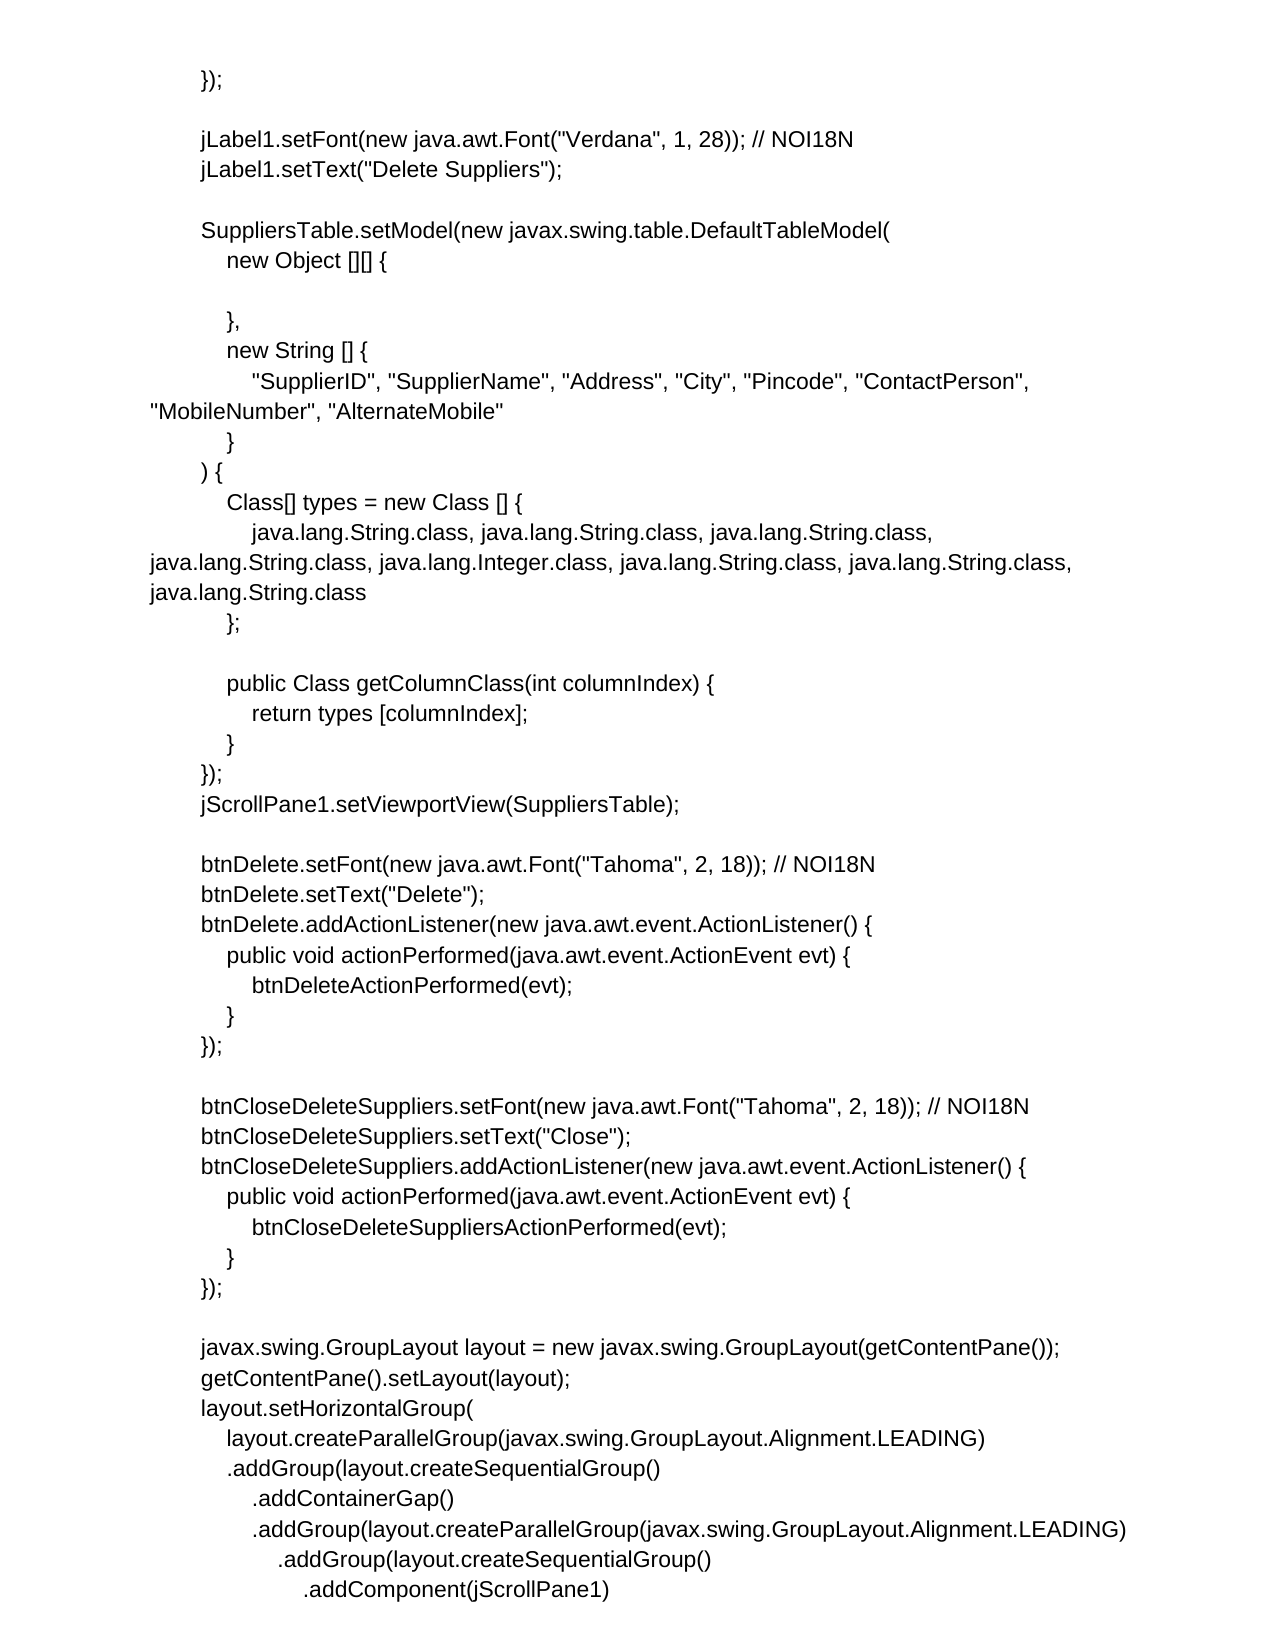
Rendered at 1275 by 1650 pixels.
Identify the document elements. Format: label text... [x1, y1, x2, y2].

text }); [150, 66, 1162, 92]
text btnCloseDeleteSuppliers.setText("Close"); [150, 1123, 1162, 1149]
text layout.createParallelGroup(javax.swing.GroupLayout.Alignment.LEADING) [150, 1425, 1162, 1451]
text new String [] { [150, 337, 1162, 364]
text }); [150, 1032, 1162, 1059]
text public void actionPerformed(java.awt.event.ActionEvent evt) { [150, 1183, 1162, 1210]
text return types [columnIndex]; [150, 700, 1162, 726]
text jLabel1.setFont(new java.awt.Font("Verdana", 1, 28)); // NOI18N [150, 126, 1162, 152]
text Class[] types = new Class [] { [150, 488, 1162, 515]
text .addGroup(layout.createSequentialGroup() [150, 1546, 1162, 1572]
text .addGroup(layout.createParallelGroup(javax.swing.GroupLayout.Alignment.LEADING) [150, 1516, 1162, 1542]
text ) { [150, 458, 1162, 485]
text btnCloseDeleteSuppliers.addActionListener(new java.awt.event.ActionListener() { [150, 1153, 1162, 1179]
text SuppliersTable.setModel(new javax.swing.table.DefaultTableModel( [150, 217, 1162, 243]
text } [150, 730, 1162, 757]
text btnDeleteActionPerformed(evt); [150, 972, 1162, 998]
text new Object [][] { [150, 247, 1162, 273]
text }); [150, 1274, 1162, 1300]
text }); [150, 760, 1162, 787]
text btnCloseDeleteSuppliersActionPerformed(evt); [150, 1213, 1162, 1240]
text "SupplierID", "SupplierName", "Address", "City", "Pincode", "ContactPerson", "MobileNumber", "AlternateMobile" [150, 368, 1162, 424]
text .addContainerGap() [150, 1485, 1162, 1512]
text java.lang.String.class, java.lang.String.class, java.lang.String.class, java.lang.String.class, java.lang.Integer.class, java.lang.String.class, java.lang.String.class, java.lang.String.class [150, 519, 1162, 606]
text jLabel1.setText("Delete Suppliers"); [150, 156, 1162, 183]
text jScrollPane1.setViewportView(SuppliersTable); [150, 791, 1162, 817]
text .addComponent(jScrollPane1) [150, 1576, 1162, 1602]
text btnDelete.setText("Delete"); [150, 881, 1162, 908]
text .addGroup(layout.createSequentialGroup() [150, 1455, 1162, 1482]
text public Class getColumnClass(int columnIndex) { [150, 670, 1162, 696]
text btnDelete.setFont(new java.awt.Font("Tahoma", 2, 18)); // NOI18N [150, 851, 1162, 877]
text } [150, 1244, 1162, 1270]
text public void actionPerformed(java.awt.event.ActionEvent evt) { [150, 942, 1162, 968]
text layout.setHorizontalGroup( [150, 1395, 1162, 1421]
text btnCloseDeleteSuppliers.setFont(new java.awt.Font("Tahoma", 2, 18)); // NOI18N [150, 1093, 1162, 1119]
text }, [150, 307, 1162, 334]
text }; [150, 609, 1162, 636]
text } [150, 428, 1162, 454]
text } [150, 1002, 1162, 1028]
text getContentPane().setLayout(layout); [150, 1364, 1162, 1391]
text javax.swing.GroupLayout layout = new javax.swing.GroupLayout(getContentPane()); [150, 1334, 1162, 1361]
text btnDelete.addActionListener(new java.awt.event.ActionListener() { [150, 911, 1162, 938]
